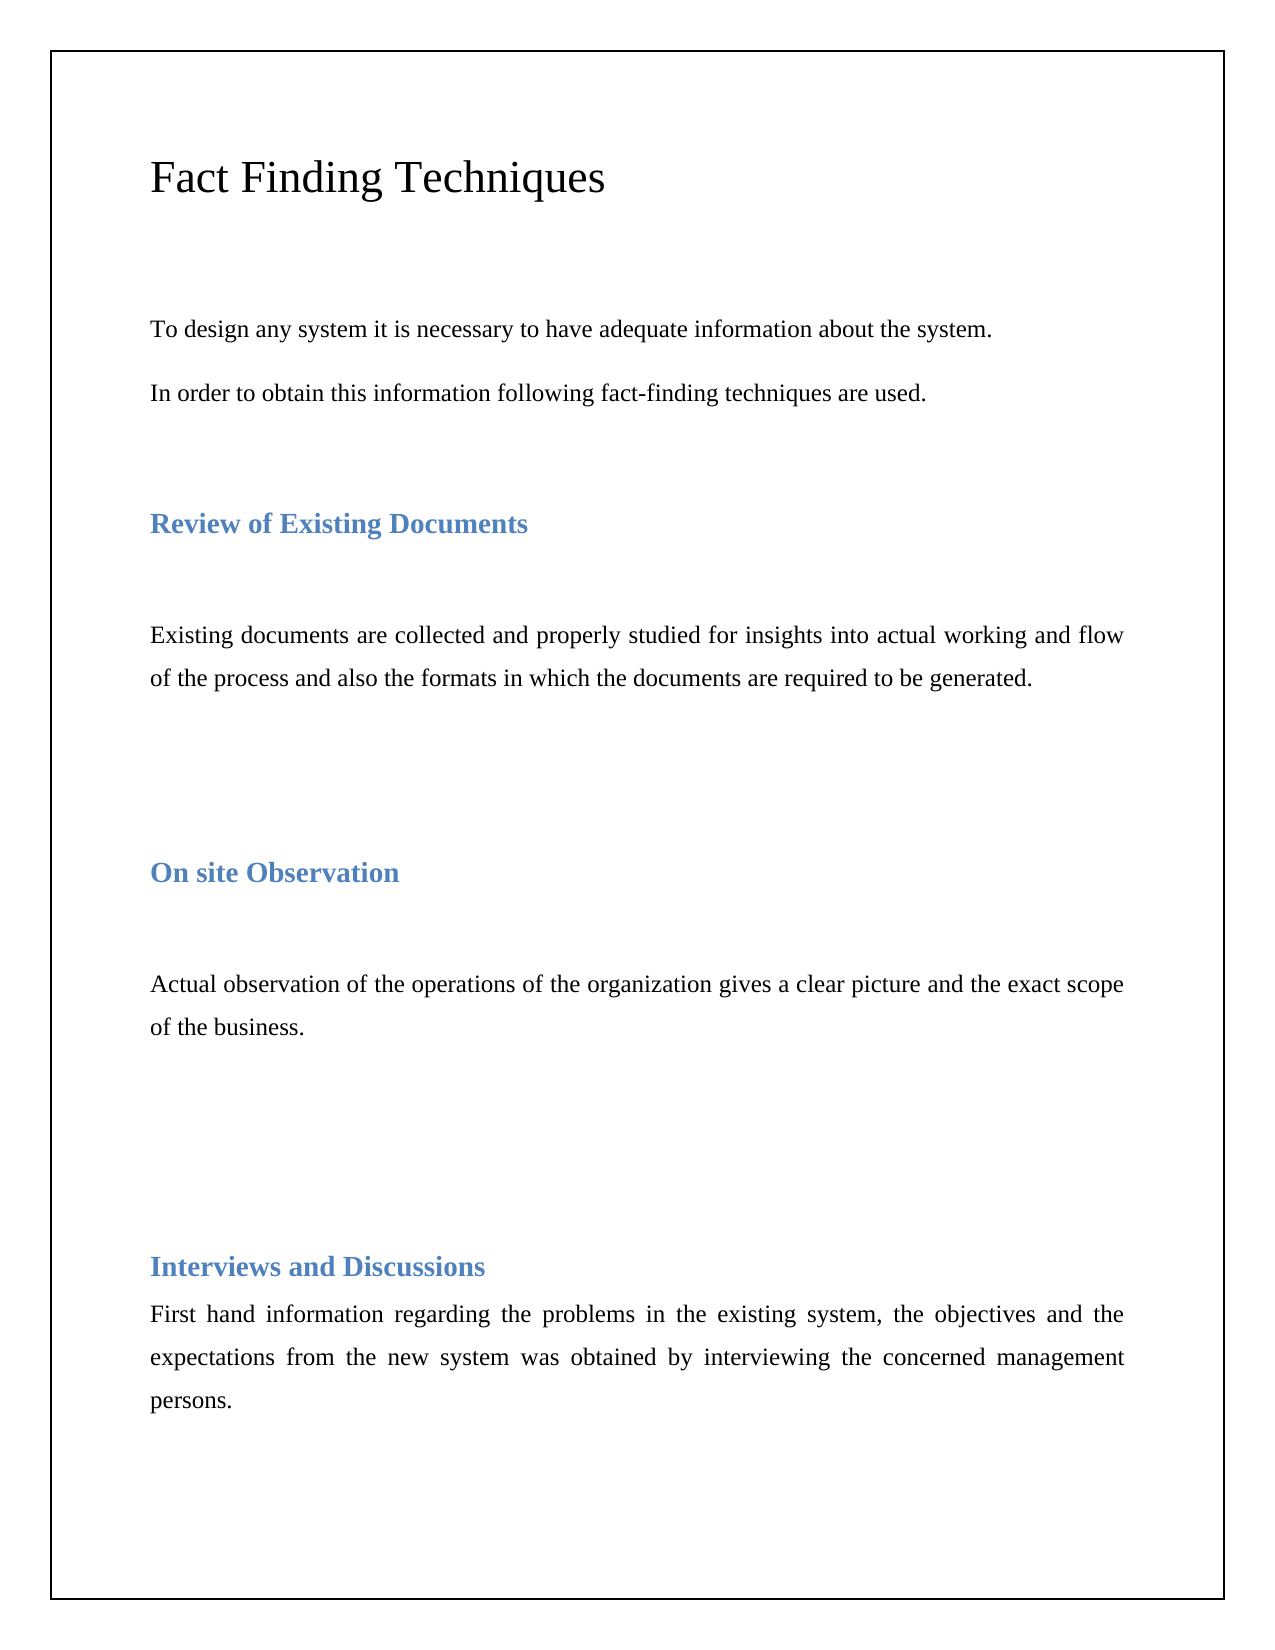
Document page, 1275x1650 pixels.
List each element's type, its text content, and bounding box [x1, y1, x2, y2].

text In order to obtain this information following fact-finding techniques are used. [150, 378, 1125, 407]
text To design any system it is necessary to have adequate information about the system. [150, 314, 1125, 343]
text Actual observation of the operations of the organization gives a clear picture and the exact scope of the business. [150, 969, 1125, 1041]
text First hand information regarding the problems in the existing system, the objectives and the expectations from the new system was obtained by interviewing the concerned management persons. [150, 1299, 1125, 1414]
text Existing documents are collected and properly studied for insights into actual working and flow of the process and also the formats in which the documents are required to be generated. [150, 620, 1125, 692]
subtitle On site Observation [150, 855, 1125, 888]
text Fact Finding Techniques [150, 150, 1125, 203]
subtitle Review of Existing Documents [150, 506, 1125, 539]
subtitle Interviews and Discussions [150, 1249, 1125, 1282]
